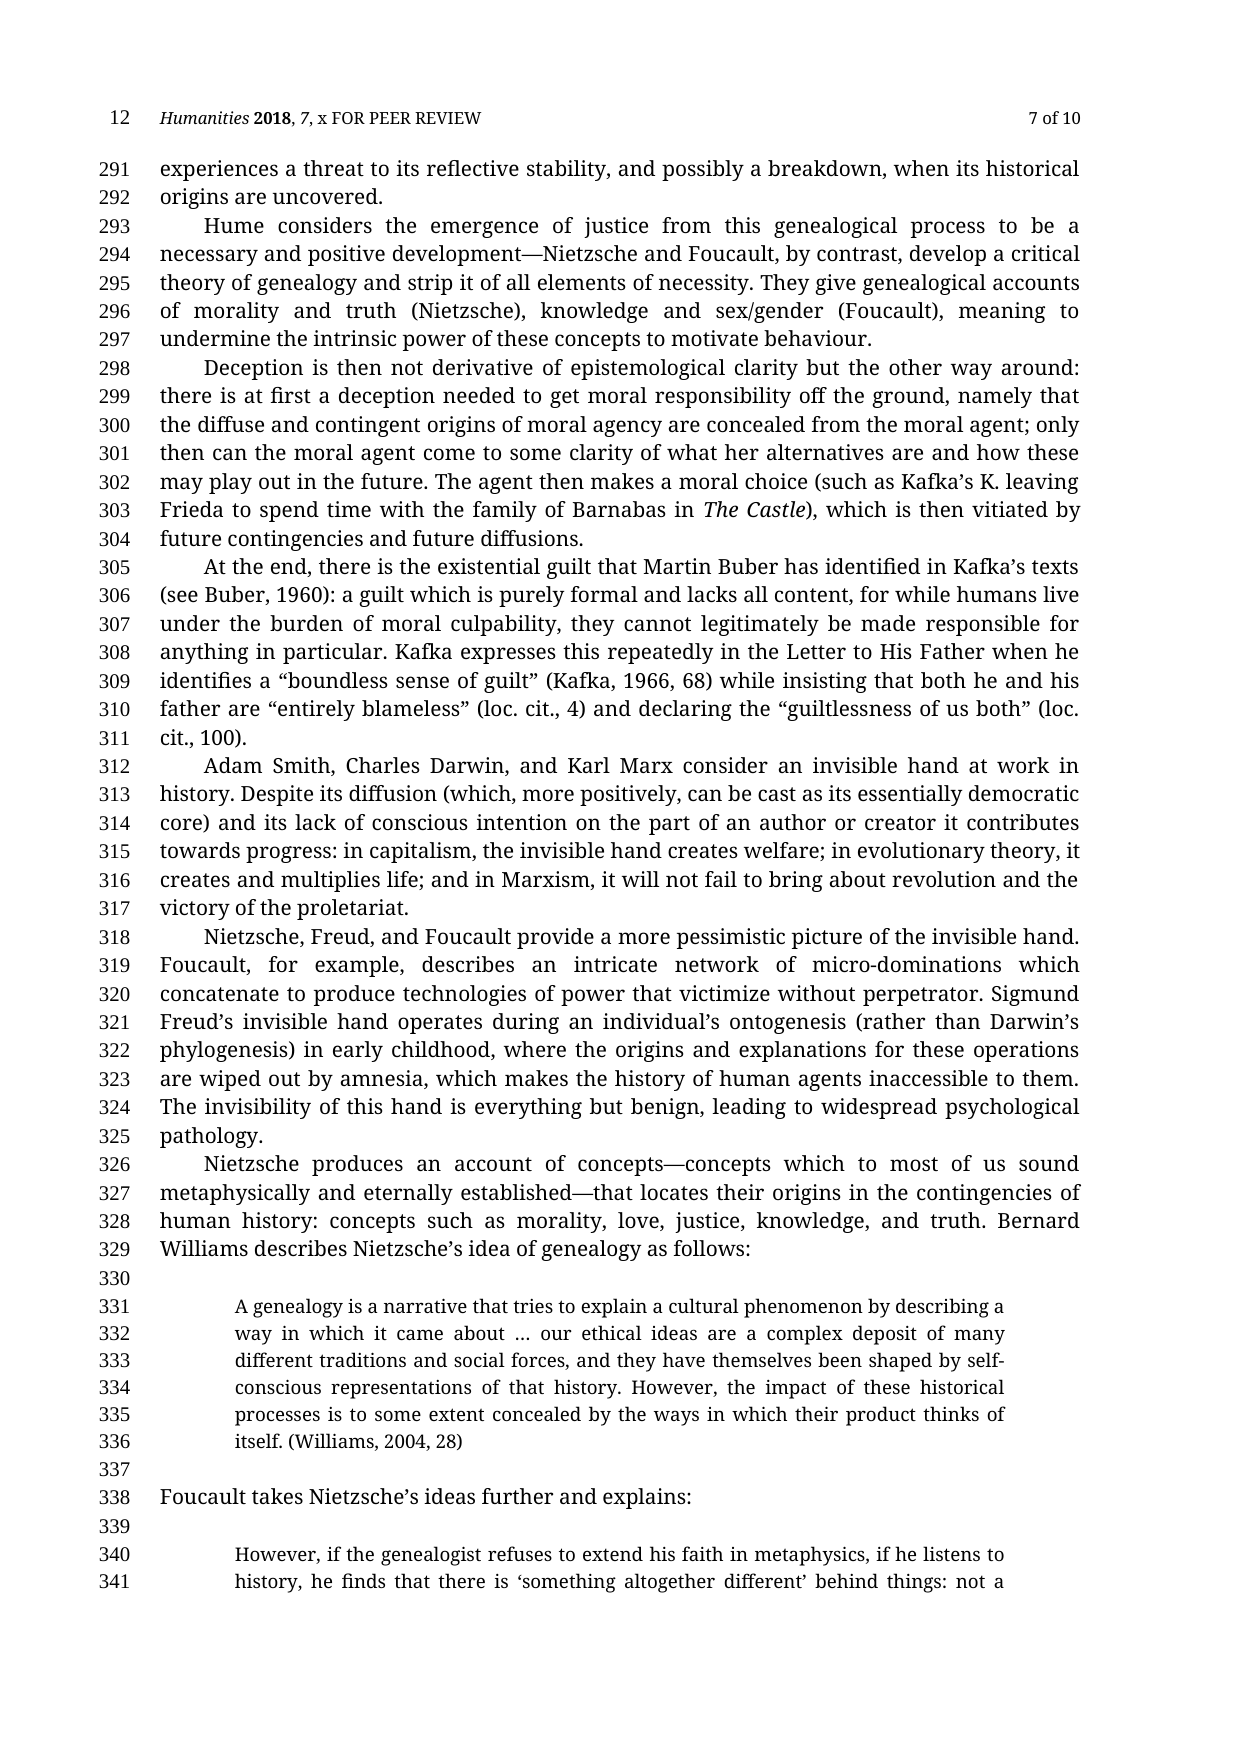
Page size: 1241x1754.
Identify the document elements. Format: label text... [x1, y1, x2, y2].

text Foucault takes Nietzsche’s ideas further and explains: [159, 1482, 1081, 1511]
text Adam Smith, Charles Darwin, and Karl Marx consider an invisible hand at work in history. Despite its diffusion (which, more positively, can be cast as its essentially democratic core) and its lack of conscious intention on the part of an author or creator it contributes towards progress: in capitalism, the invisible hand creates welfare; in evolutionary theory, it creates and multiplies life; and in Marxism, it will not fail to bring about revolution and the victory of the proletariat. [159, 751, 1081, 922]
text Hume considers the emergence of justice from this genealogical process to be a necessary and positive development—Nietzsche and Foucault, by contrast, develop a critical theory of genealogy and strip it of all elements of necessity. They give genealogical accounts of morality and truth (Nietzsche), knowledge and sex/gender (Foucault), meaning to undermine the intrinsic power of these concepts to motivate behaviour. [159, 211, 1081, 353]
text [159, 154, 1081, 211]
text Nietzsche, Freud, and Foucault provide a more pessimistic picture of the invisible hand. Foucault, for example, describes an intricate network of micro-dominations which concatenate to produce technologies of power that victimize without perpetrator. Sigmund Freud’s invisible hand operates during an individual’s ontogenesis (rather than Darwin’s phylogenesis) in early childhood, where the origins and explanations for these operations are wiped out by amnesia, which makes the history of human agents inaccessible to them. The invisibility of this hand is everything but benign, leading to widespread psychological pathology. [159, 922, 1081, 1149]
text At the end, there is the existential guilt that Martin Buber has identified in Kafka’s texts (see Buber, 1960): a guilt which is purely formal and lacks all content, for while humans live under the burden of moral culpability, they cannot legitimately be made responsible for anything in particular. Kafka expresses this repeatedly in the Letter to His Father when he identifies a “boundless sense of guilt” (Kafka, 1966, 68) while insisting that both he and his father are “entirely blameless” (loc. cit., 4) and declaring the “guiltlessness of us both” (loc. cit., 100). [159, 552, 1081, 751]
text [234, 1539, 1006, 1593]
text Deception is then not derivative of epistemological clarity but the other way around: there is at first a deception needed to get moral responsibility off the ground, namely that the diffuse and contingent origins of moral agency are concealed from the moral agent; only then can the moral agent come to some clarity of what her alternatives are and how these may play out in the future. The agent then makes a moral choice (such as Kafka’s K. leaving Frieda to spend time with the family of Barnabas in The Castle), which is then vitiated by future contingencies and future diffusions. [159, 353, 1081, 552]
text Nietzsche produces an account of concepts—concepts which to most of us sound metaphysically and eternally established—that locates their origins in the contingencies of human history: concepts such as morality, love, justice, knowledge, and truth. Bernard Williams describes Nietzsche’s idea of genealogy as follows: [159, 1149, 1081, 1263]
text A genealogy is a narrative that tries to explain a cultural phenomenon by describing a way in which it came about … our ethical ideas are a complex deposit of many different traditions and social forces, and they have themselves been shaped by self-conscious representations of that history. However, the impact of these historical processes is to some extent concealed by the ways in which their product thinks of itself. (Williams, 2004, 28) [234, 1291, 1006, 1454]
